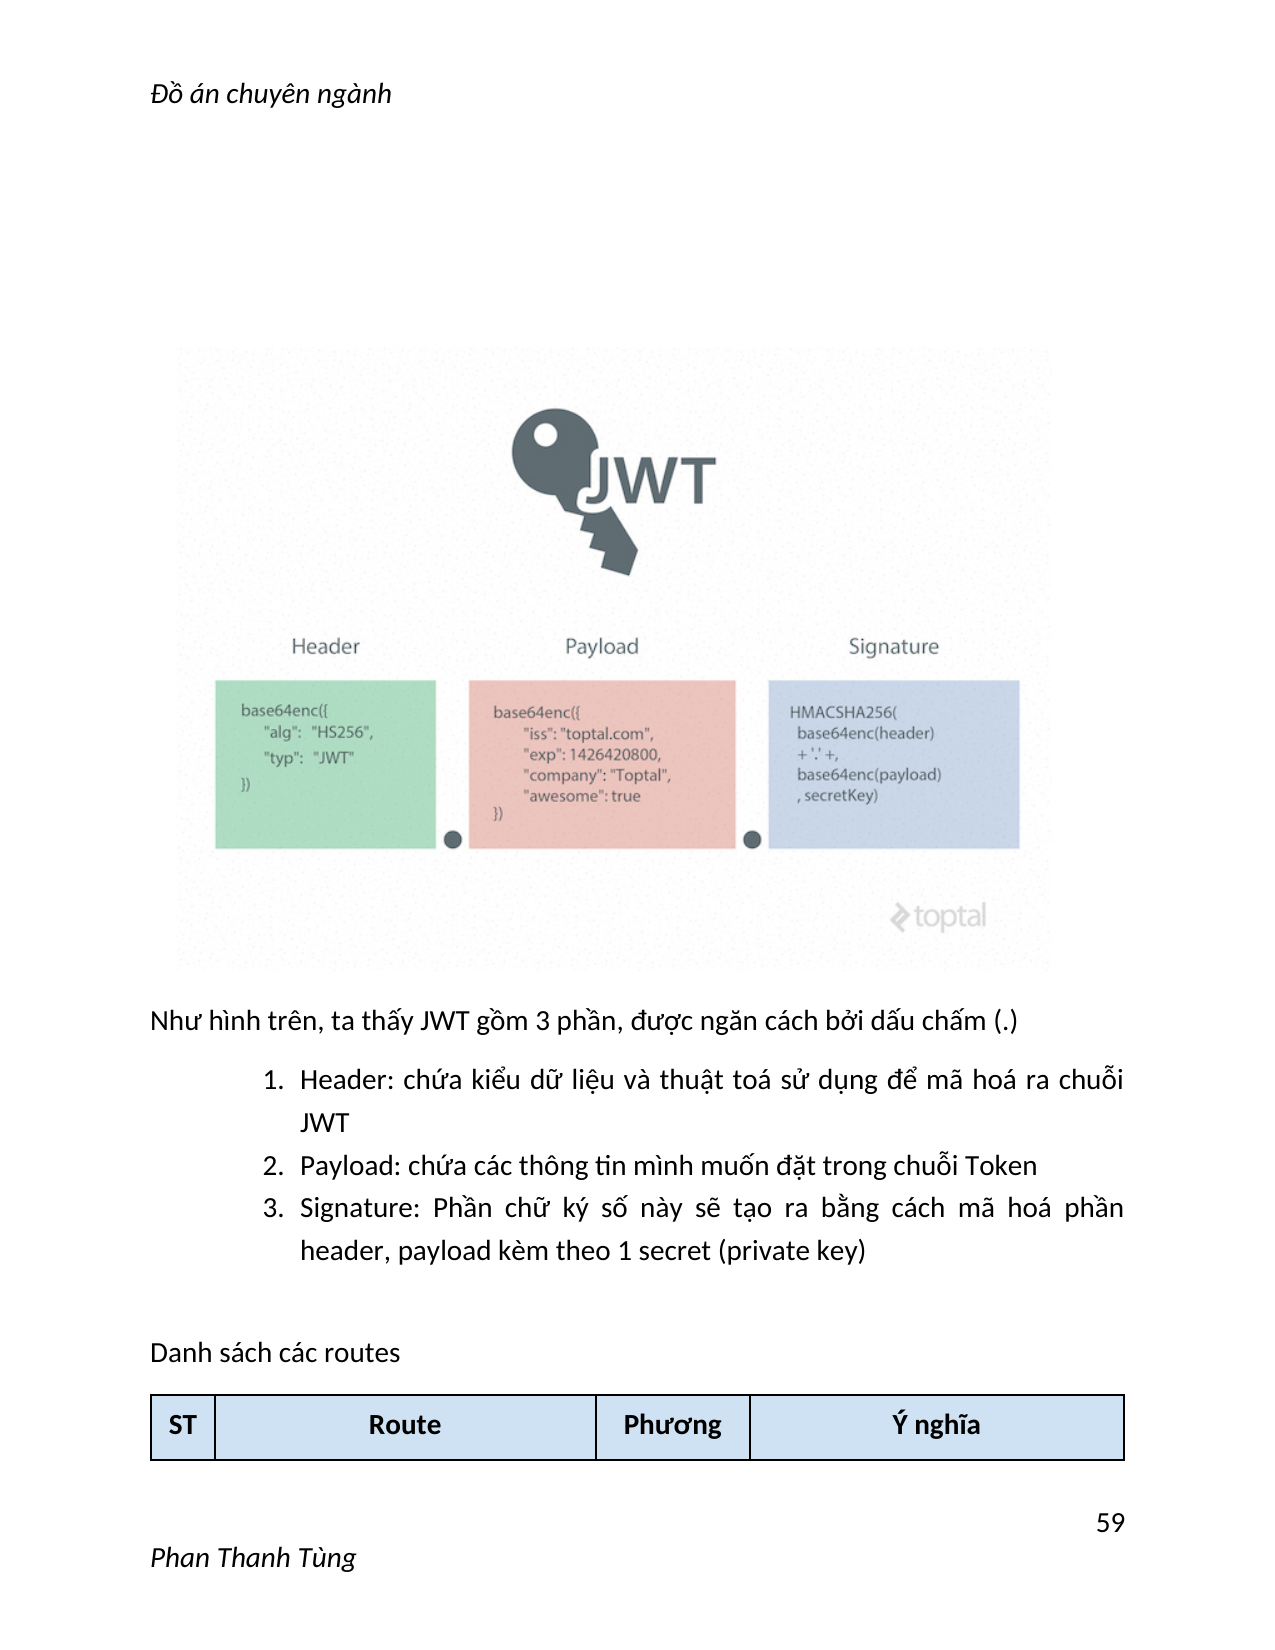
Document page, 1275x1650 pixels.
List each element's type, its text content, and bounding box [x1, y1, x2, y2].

table_header Phương thức HTTP [597, 1396, 749, 1459]
picture [176, 347, 1052, 971]
list Signature: Phần chữ ký số này sẽ tạo ra bằng cách mã hoá phần header, payload kèm theo 1 secret (private key) [262, 1189, 1125, 1268]
text Danh sách các routes [150, 1291, 1125, 1370]
table_header STT [152, 1396, 214, 1459]
table_header Route [216, 1396, 595, 1459]
table_header Ý nghĩa [751, 1396, 1123, 1459]
list Payload: chứa các thông tin mình muốn đặt trong chuỗi Token [262, 1147, 1125, 1182]
list Header: chứa kiểu dữ liệu và thuật toá sử dụng để mã hoá ra chuỗi JWT [262, 1061, 1125, 1139]
